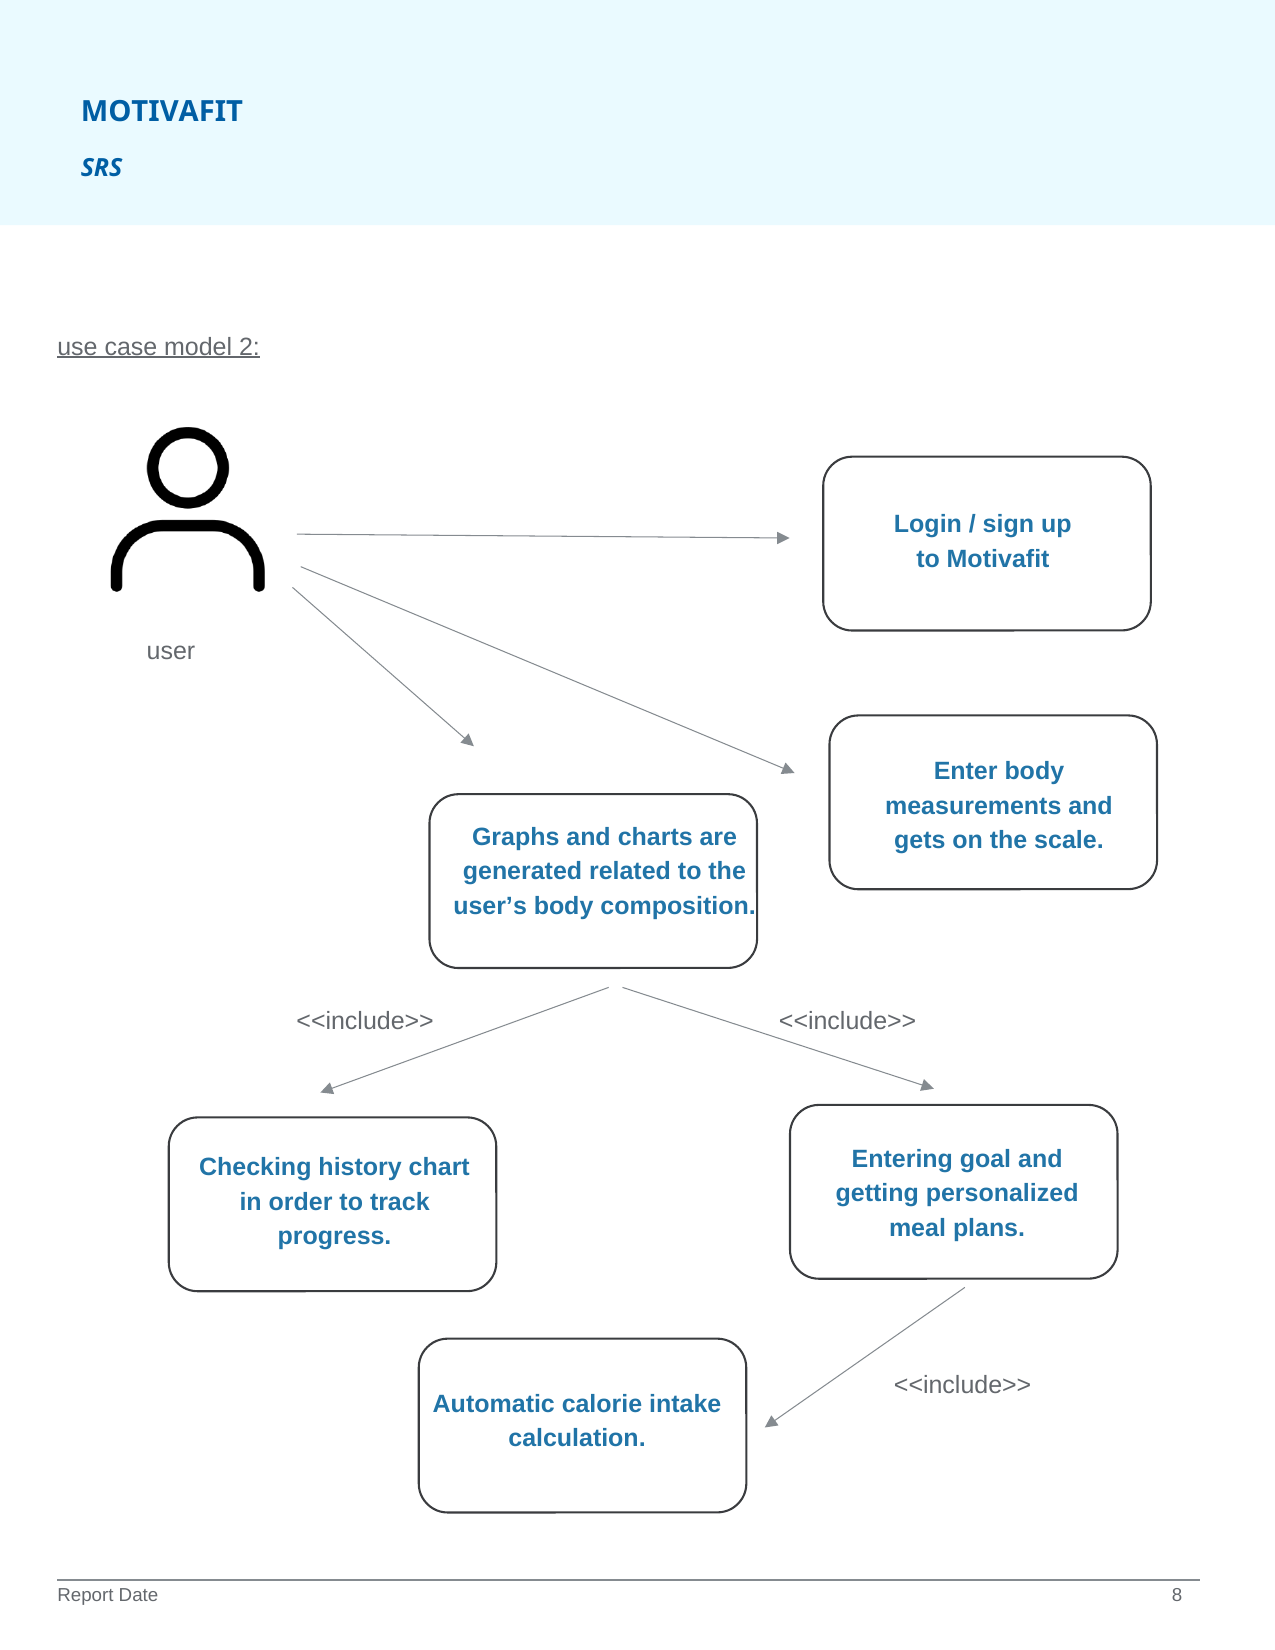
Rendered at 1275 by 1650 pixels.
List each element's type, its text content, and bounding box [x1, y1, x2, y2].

picture [57, 378, 319, 640]
text use case model 2: [57, 331, 1200, 360]
